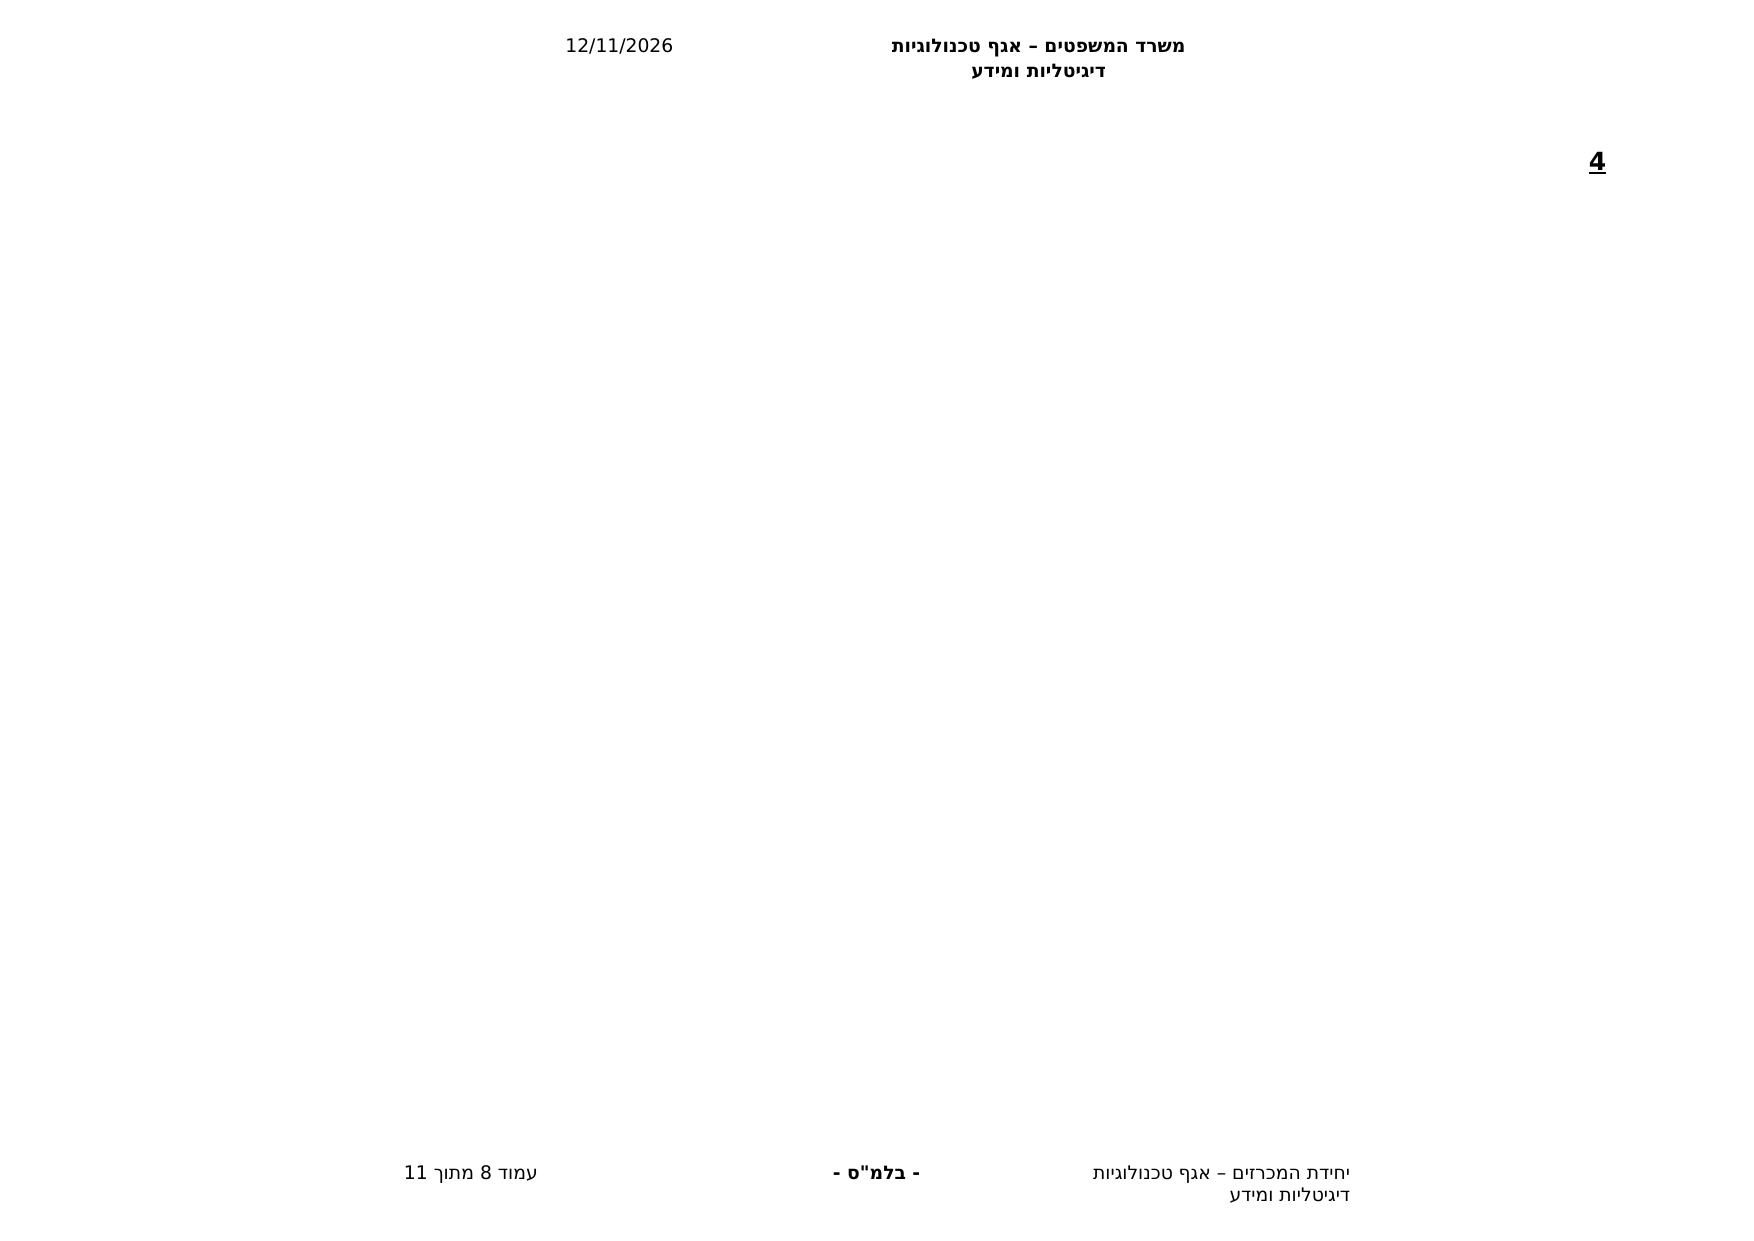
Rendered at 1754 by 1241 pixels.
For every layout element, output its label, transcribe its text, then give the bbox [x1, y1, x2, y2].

text 4 [148, 144, 1606, 177]
